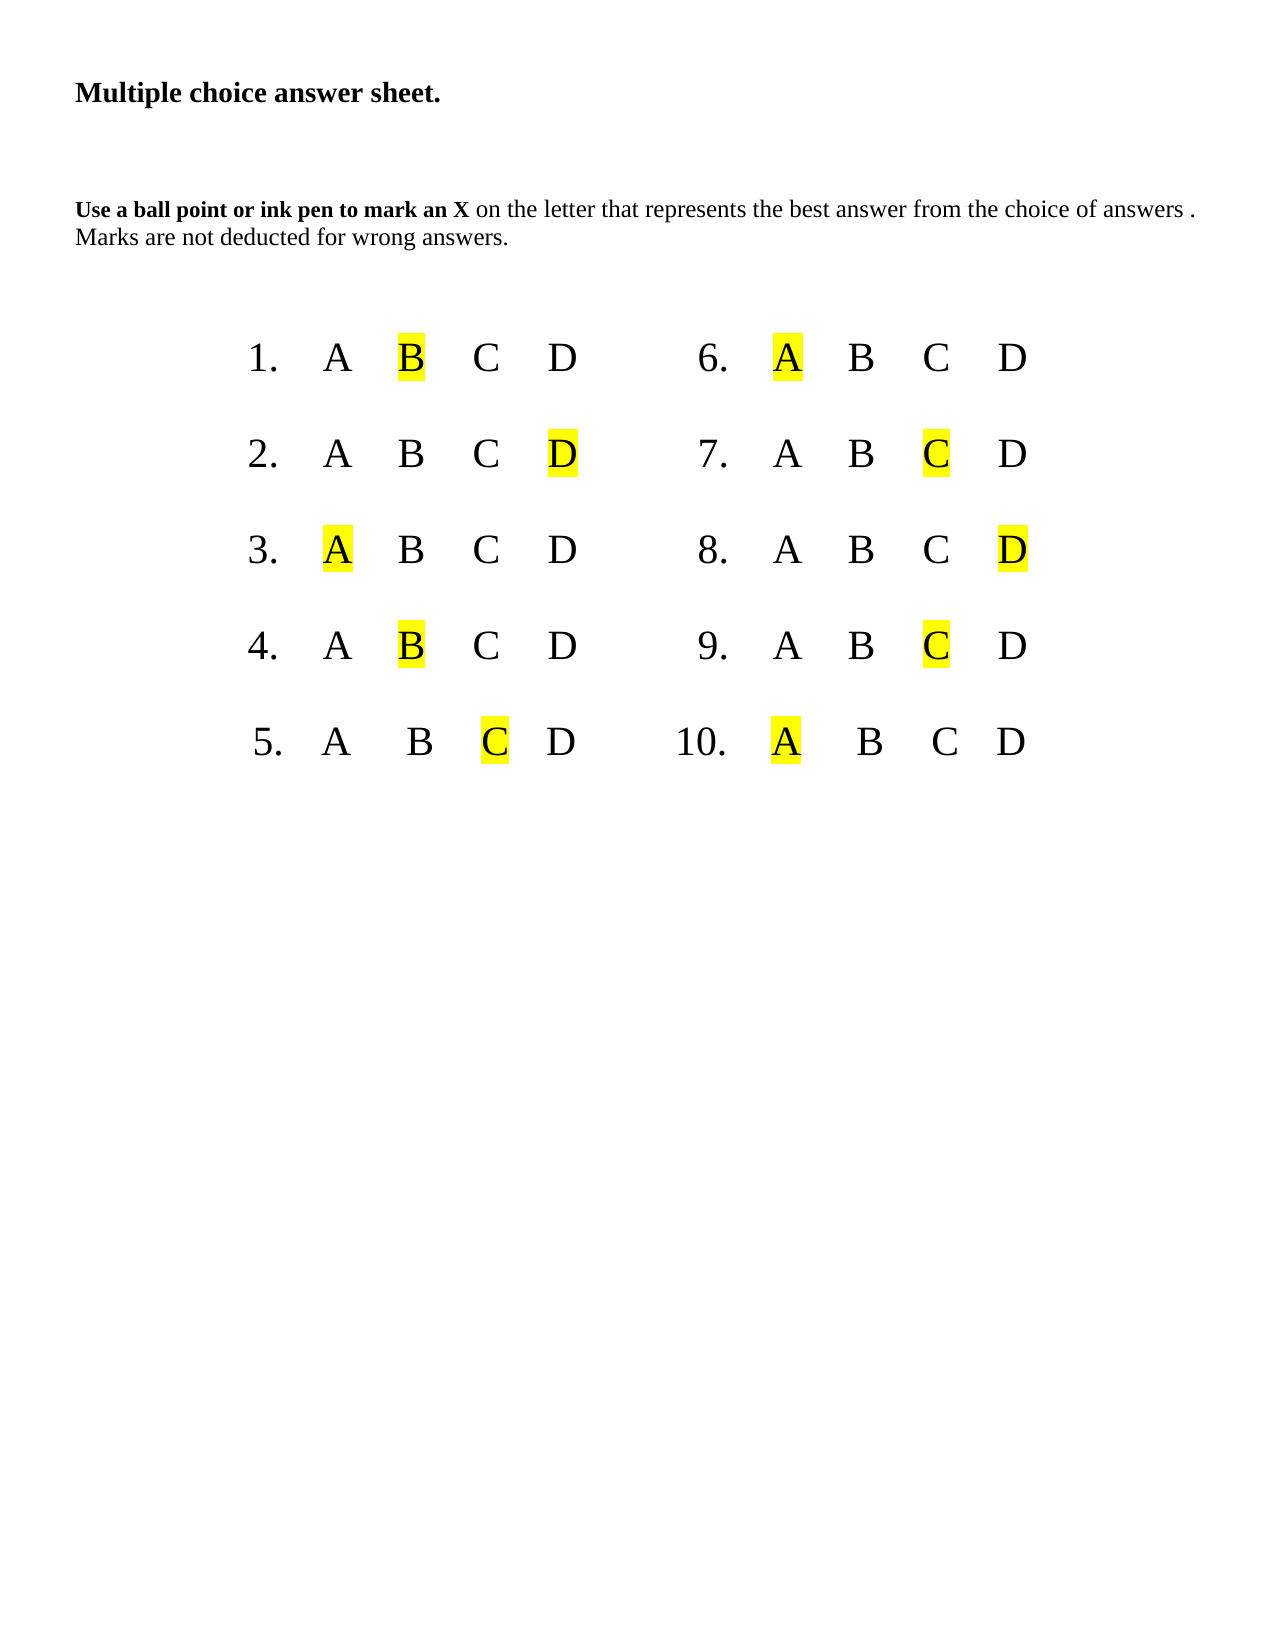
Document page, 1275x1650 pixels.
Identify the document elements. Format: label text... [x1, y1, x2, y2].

text Multiple choice answer sheet. [75, 75, 1200, 108]
text 1. A B C D 6. A B C D [803, 333, 1200, 381]
text 4. A B C D 9. A B C D [950, 620, 1200, 668]
text 2. A B C D 7. A B C D [75, 429, 548, 477]
text 5. A B C D 10. A B C D [801, 716, 1200, 764]
text 5. A B C D 10. A B C D [252, 716, 481, 764]
text 1. A B C D 6. A B C D [425, 333, 773, 381]
text 4. A B C D 9. A B C D [75, 620, 398, 668]
text Use a ball point or ink pen to mark an X on the letter that represents the best answer from the choice of answers . Marks are not deducted for wrong answers. [75, 194, 1200, 251]
text 2. A B C D 7. A B C D [578, 429, 923, 477]
text 2. A B C D 7. A B C D [950, 429, 1200, 477]
text 3. A B C D 8. A B C D [75, 524, 1200, 572]
text 1. A B C D 6. A B C D [75, 333, 398, 381]
text 5. A B C D 10. A B C D [509, 716, 771, 764]
text 4. A B C D 9. A B C D [425, 620, 923, 668]
